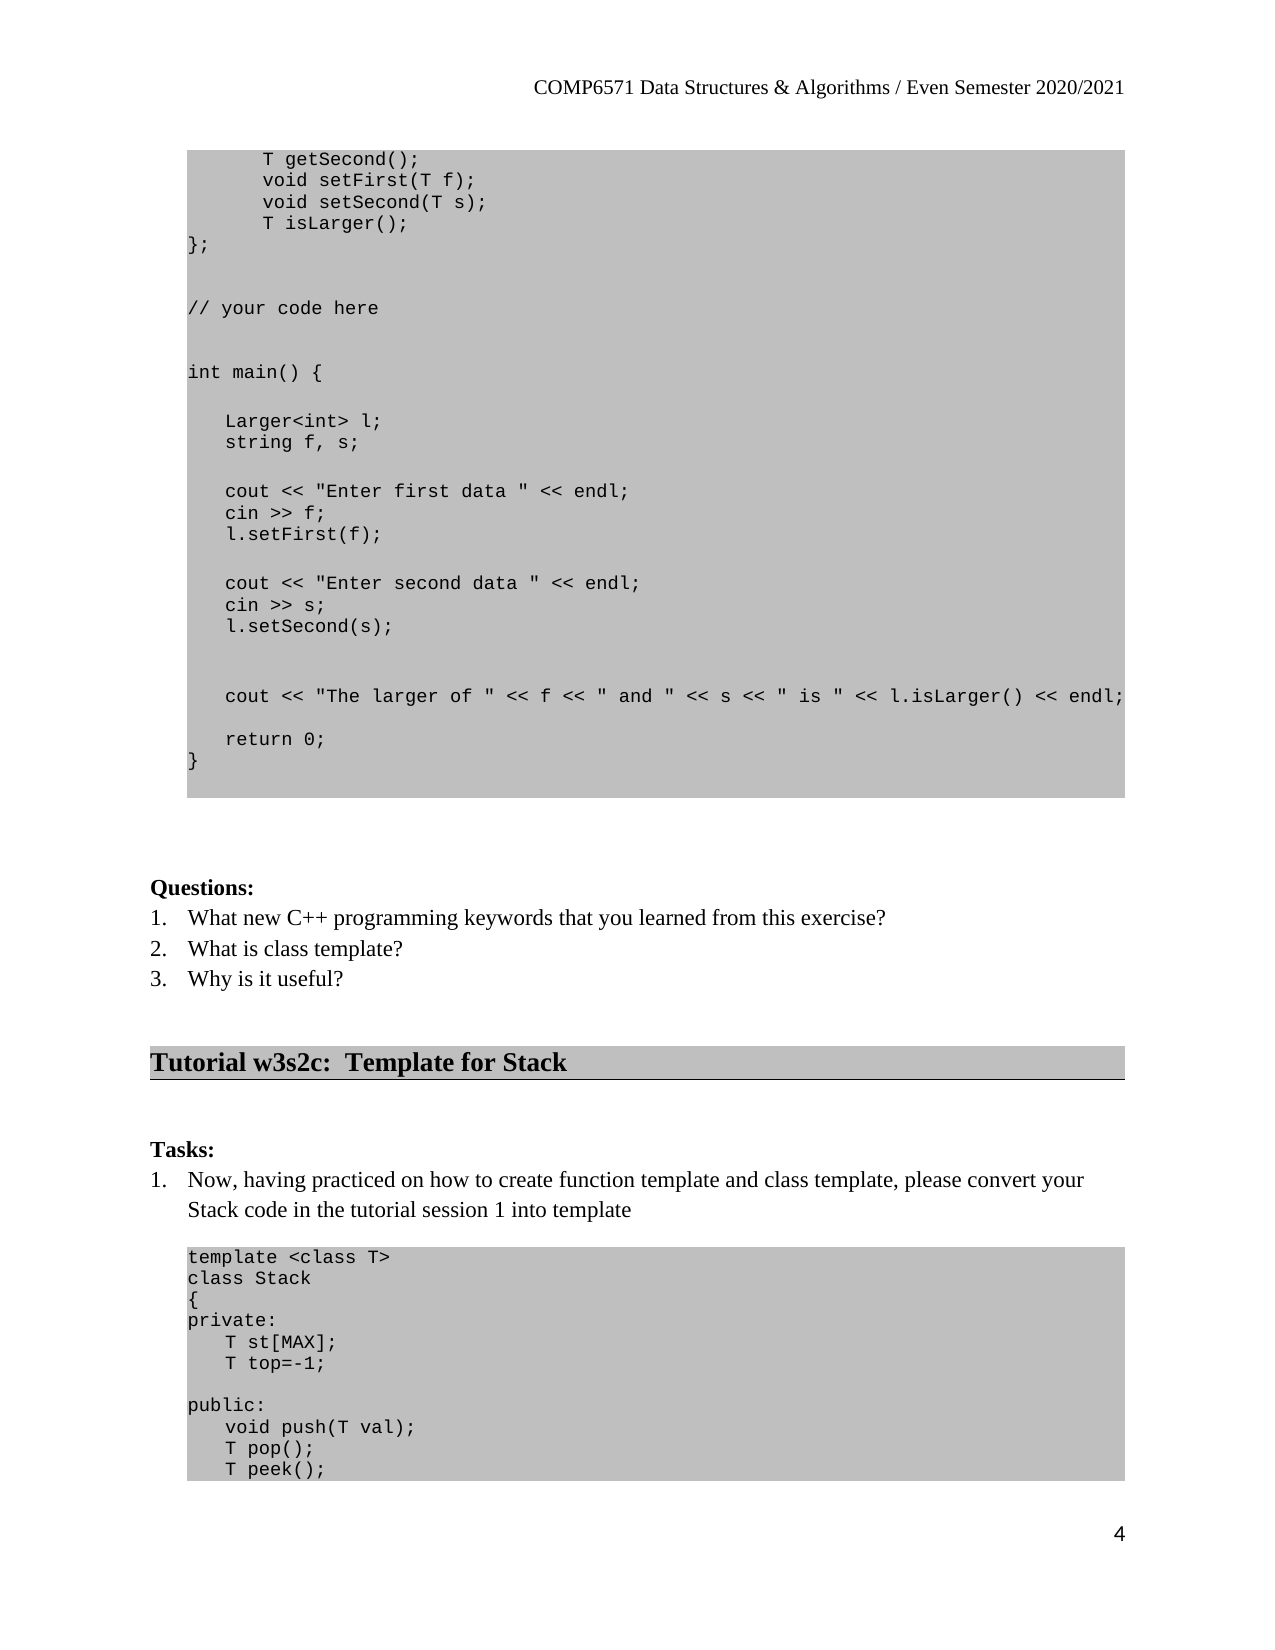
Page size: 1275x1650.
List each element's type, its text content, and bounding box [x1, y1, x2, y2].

text T peek(); [187, 1460, 1125, 1481]
text private: [187, 1311, 1125, 1332]
text T getSecond(); [187, 150, 1125, 171]
text return 0; [187, 729, 1125, 751]
text } [187, 751, 1125, 772]
text T st[MAX]; [187, 1332, 1125, 1354]
text cin >> f; [187, 503, 1125, 525]
text l.setFirst(f); [187, 525, 1125, 546]
text T isLarger(); [187, 214, 1125, 235]
text T top=-1; [187, 1354, 1125, 1375]
text void setFirst(T f); [187, 171, 1125, 192]
text cout << "Enter second data " << endl; [187, 574, 1125, 595]
text class Stack [187, 1269, 1125, 1290]
list Why is it useful? [150, 965, 1125, 991]
subtitle Tutorial w3s2c: Template for Stack [150, 1046, 1125, 1079]
text T pop(); [187, 1439, 1125, 1460]
text l.setSecond(s); [187, 617, 1125, 638]
text Larger<int> l; [187, 412, 1125, 433]
list What is class template? [150, 934, 1125, 961]
text string f, s; [187, 433, 1125, 454]
text void setSecond(T s); [187, 192, 1125, 214]
list Now, having practiced on how to create function template and class template, please convert your Stack code in the tutorial session 1 into template [150, 1166, 1125, 1223]
text }; [187, 235, 1125, 256]
subtitle Questions: [150, 874, 1125, 901]
text { [187, 1290, 1125, 1311]
text cout << "Enter first data " << endl; [187, 482, 1125, 503]
text cin >> s; [187, 595, 1125, 617]
text void push(T val); [187, 1417, 1125, 1439]
text public: [187, 1396, 1125, 1417]
subtitle Tasks: [150, 1136, 1125, 1162]
text cout << "The larger of " << f << " and " << s << " is " << l.isLarger() << endl; [187, 687, 1125, 708]
text int main() { [187, 362, 1125, 384]
text // your code here [187, 299, 1125, 320]
list What new C++ programming keywords that you learned from this exercise? [150, 904, 1125, 931]
text template <class T> [187, 1247, 1125, 1269]
